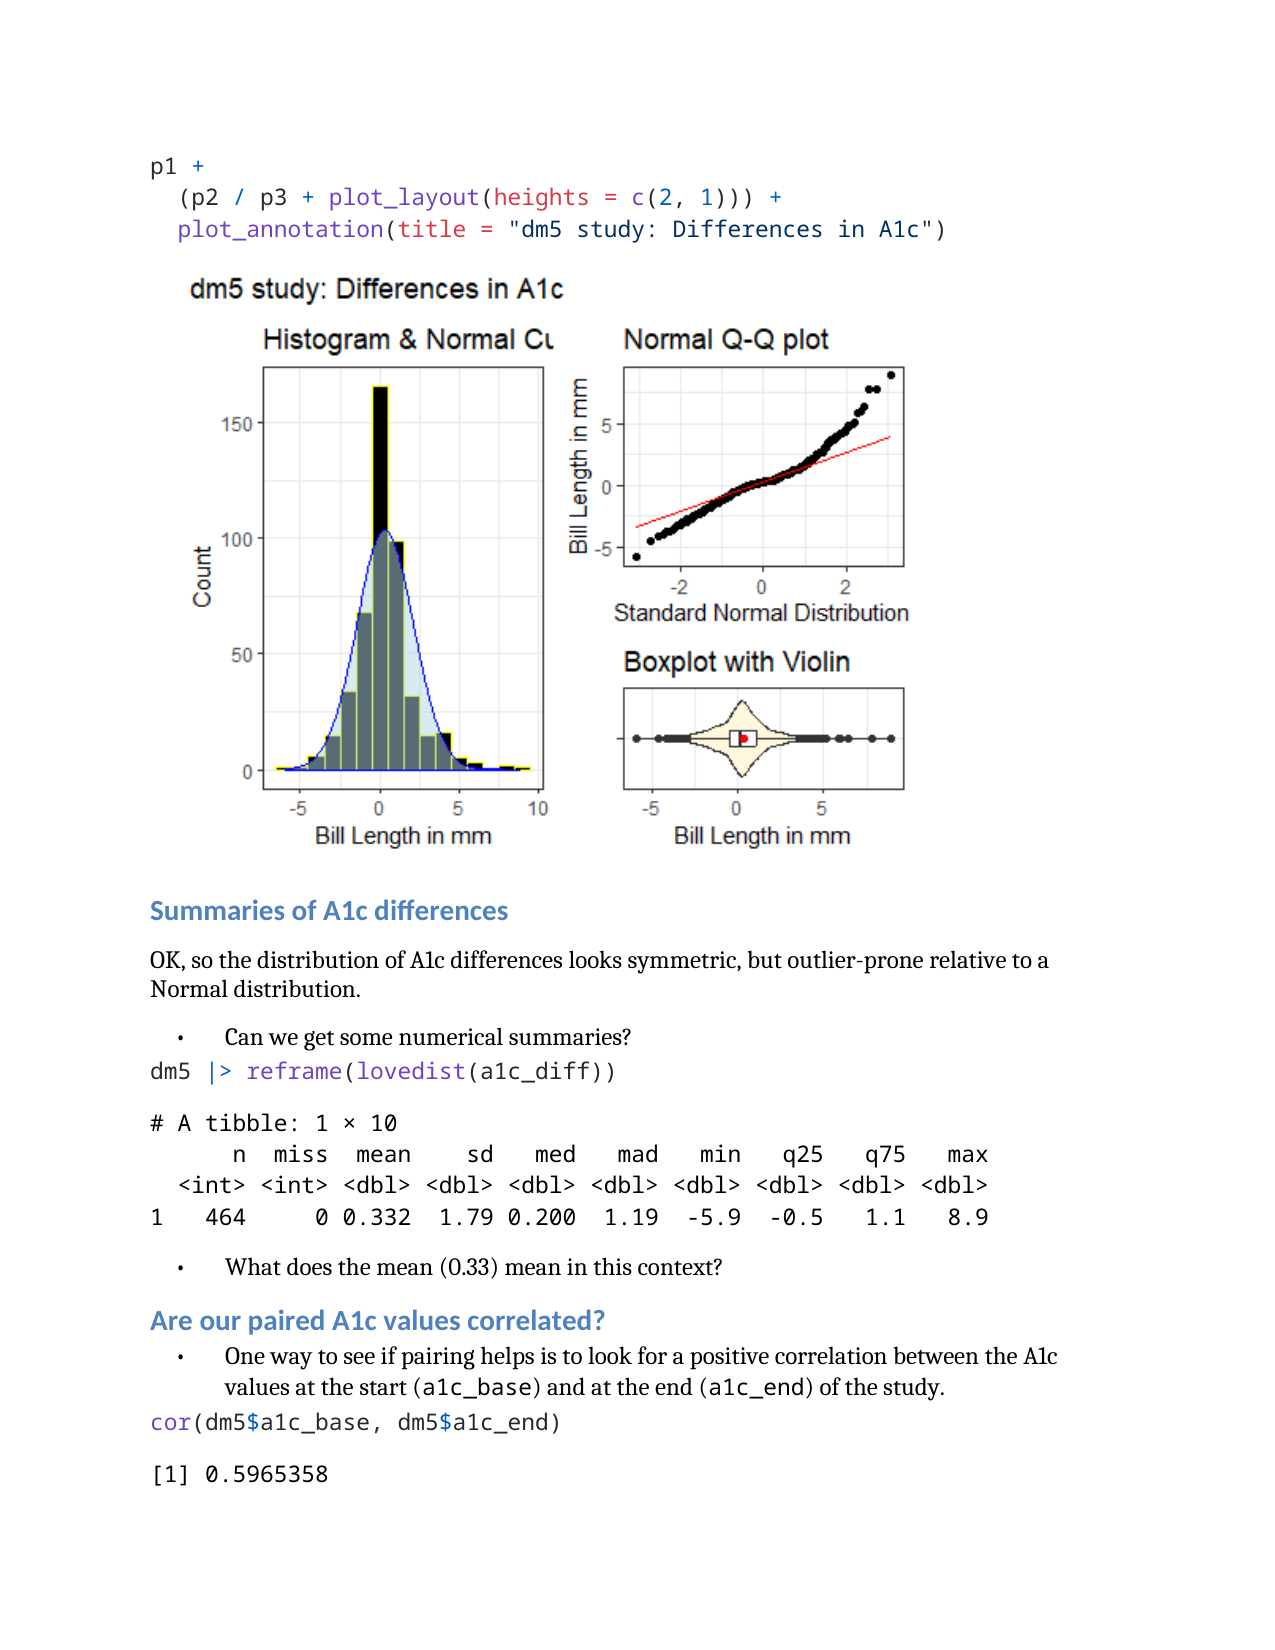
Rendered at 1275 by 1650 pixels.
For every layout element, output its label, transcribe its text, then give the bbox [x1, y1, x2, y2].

subtitle Summaries of A1c differences [150, 892, 1125, 927]
picture [168, 264, 927, 871]
text dm5 |> reframe(lovedist(a1c_diff)) [150, 1055, 1125, 1086]
list Can we get some numerical summaries? [175, 1022, 1125, 1051]
text p1 + (p2 / p3 + plot_layout(heights = c(2, 1))) + plot_annotation(title = "dm5 study: Differences in A1c") [150, 150, 1125, 244]
subtitle Are our paired A1c values correlated? [150, 1302, 1125, 1338]
text OK, so the distribution of A1c differences looks symmetric, but outlier-prone relative to a Normal distribution. [150, 946, 1125, 1004]
text # A tibble: 1 × 10 n miss mean sd med mad min q25 q75 max <int> <int> <dbl> <dbl> <dbl> <dbl> <dbl> <dbl> <dbl> <dbl> 1 464 0 0.332 1.79 0.200 1.19 -5.9 -0.5 1.1 8.9 [150, 1107, 1125, 1232]
list What does the mean (0.33) mean in this context? [175, 1253, 1125, 1282]
text cor(dm5$a1c_base, dm5$a1c_end) [150, 1406, 1125, 1437]
text [1] 0.5965358 [150, 1458, 1125, 1489]
list One way to see if pairing helps is to look for a positive correlation between the A1c values at the start (a1c_base) and at the end (a1c_end) of the study. [175, 1342, 1125, 1402]
